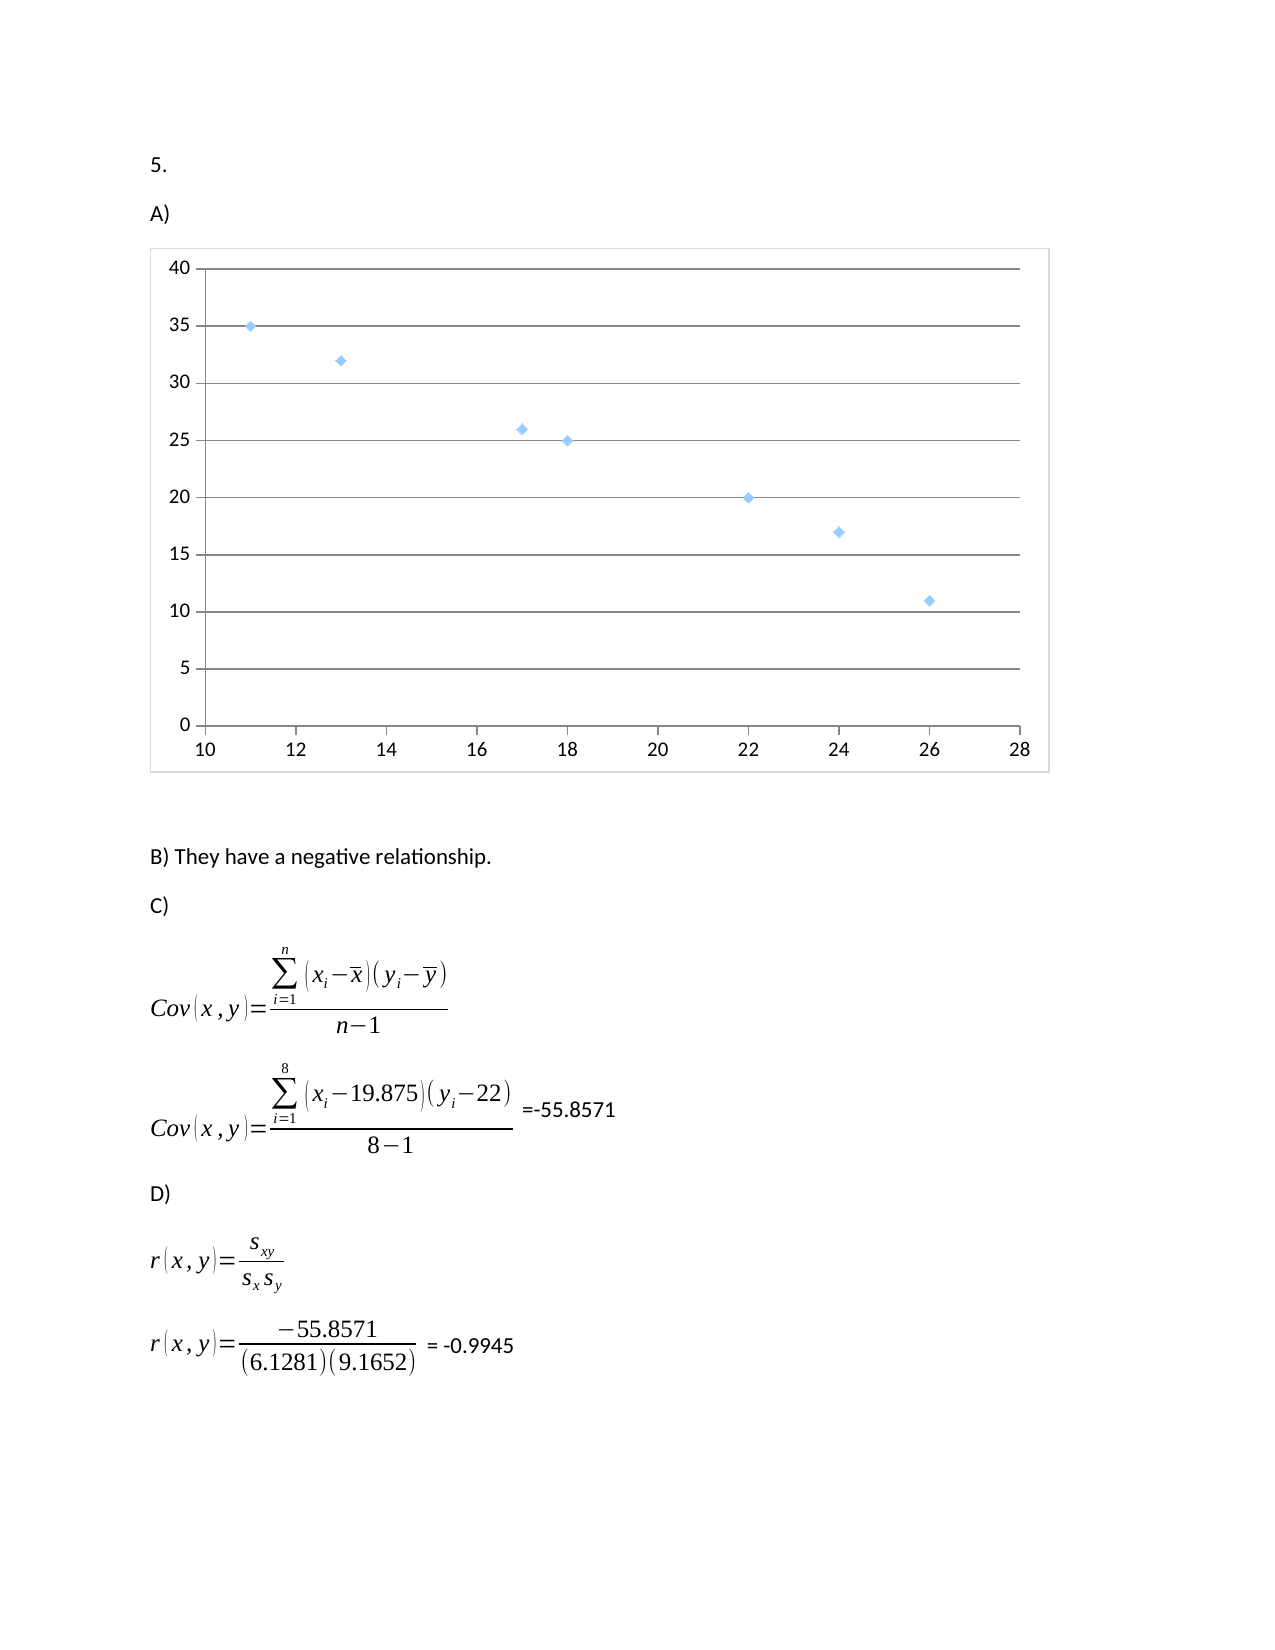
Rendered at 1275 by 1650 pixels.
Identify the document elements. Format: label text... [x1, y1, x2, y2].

text 5. [150, 150, 1125, 178]
text B) They have a negative relationship. [150, 842, 1125, 870]
text = -0.9945 [150, 1315, 1125, 1376]
text A) [150, 199, 1125, 227]
text C) [150, 891, 1125, 919]
text =-55.8571 [150, 1059, 1125, 1158]
text D) [150, 1179, 1125, 1207]
